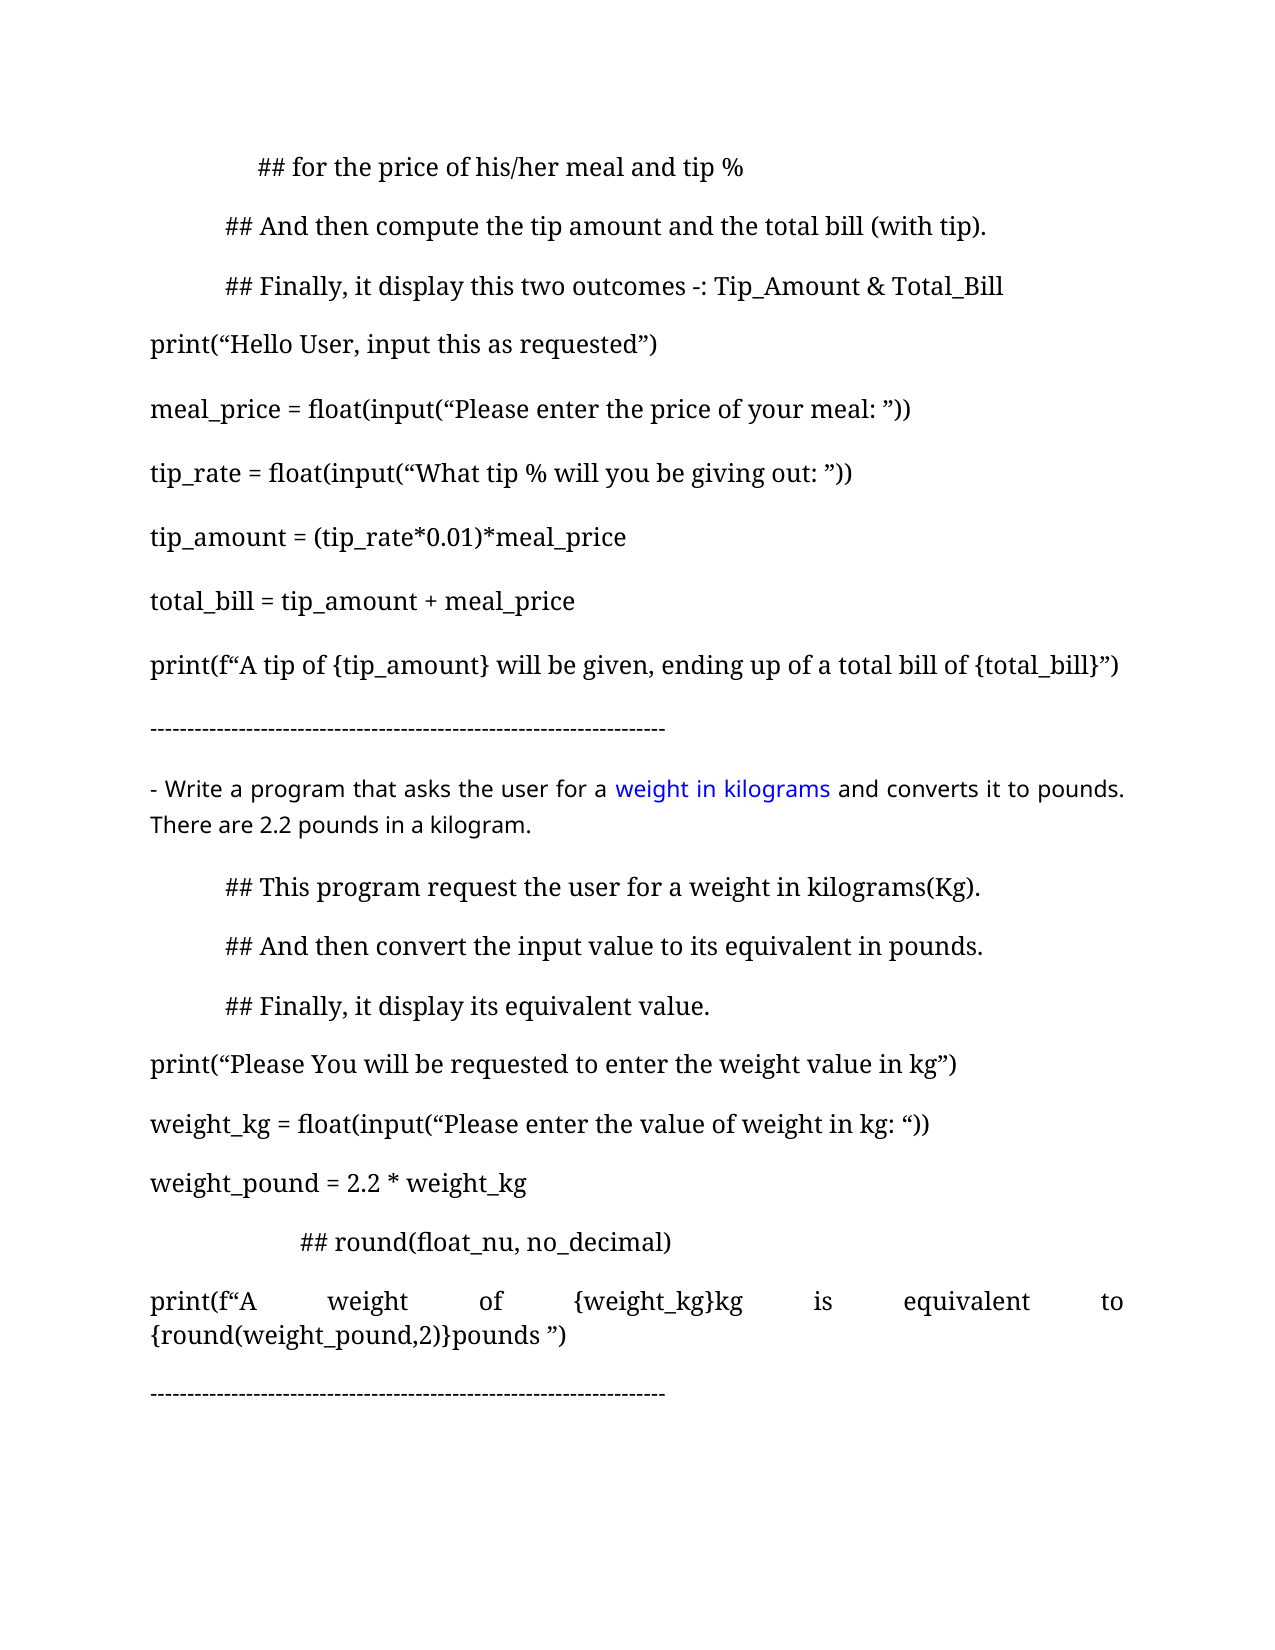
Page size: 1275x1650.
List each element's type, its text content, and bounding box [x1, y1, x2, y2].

text ## And then compute the tip amount and the total bill (with tip). [150, 209, 1125, 243]
text total_bill = tip_amount + meal_price [150, 584, 1125, 618]
text tip_amount = (tip_rate*0.01)*meal_price [150, 520, 1125, 554]
text ## for the price of his/her meal and tip % [150, 150, 1125, 184]
text print(f“A tip of {tip_amount} will be given, ending up of a total bill of {total_bill}”) [150, 648, 1125, 682]
text ## And then convert the input value to its equivalent in pounds. [150, 929, 1125, 963]
text ## This program request the user for a weight in kilograms(Kg). [150, 870, 1125, 904]
text tip_rate = float(input(“What tip % will you be giving out: ”)) [150, 456, 1125, 489]
text meal_price = float(input(“Please enter the price of your meal: ”)) [150, 391, 1125, 425]
text ---------------------------------------------------------------------- [150, 1377, 1125, 1408]
text ## Finally, it display this two outcomes -: Tip_Amount & Total_Bill [150, 268, 1125, 302]
text ## round(float_nu, no_decimal) [150, 1224, 1125, 1258]
text ## Finally, it display its equivalent value. [150, 988, 1125, 1022]
text print(“Hello User, input this as requested”) [150, 327, 1125, 361]
text print(f“A weight of {weight_kg}kg is equivalent to {round(weight_pound,2)}pounds ”) [150, 1283, 1125, 1352]
text weight_kg = float(input(“Please enter the value of weight in kg: “)) [150, 1106, 1125, 1140]
text print(“Please You will be requested to enter the weight value in kg”) [150, 1047, 1125, 1081]
text ---------------------------------------------------------------------- [150, 712, 1125, 743]
text weight_pound = 2.2 * weight_kg [150, 1165, 1125, 1199]
text - Write a program that asks the user for a weight in kilograms and converts it to pounds. There are 2.2 pounds in a kilogram. [150, 773, 1125, 840]
